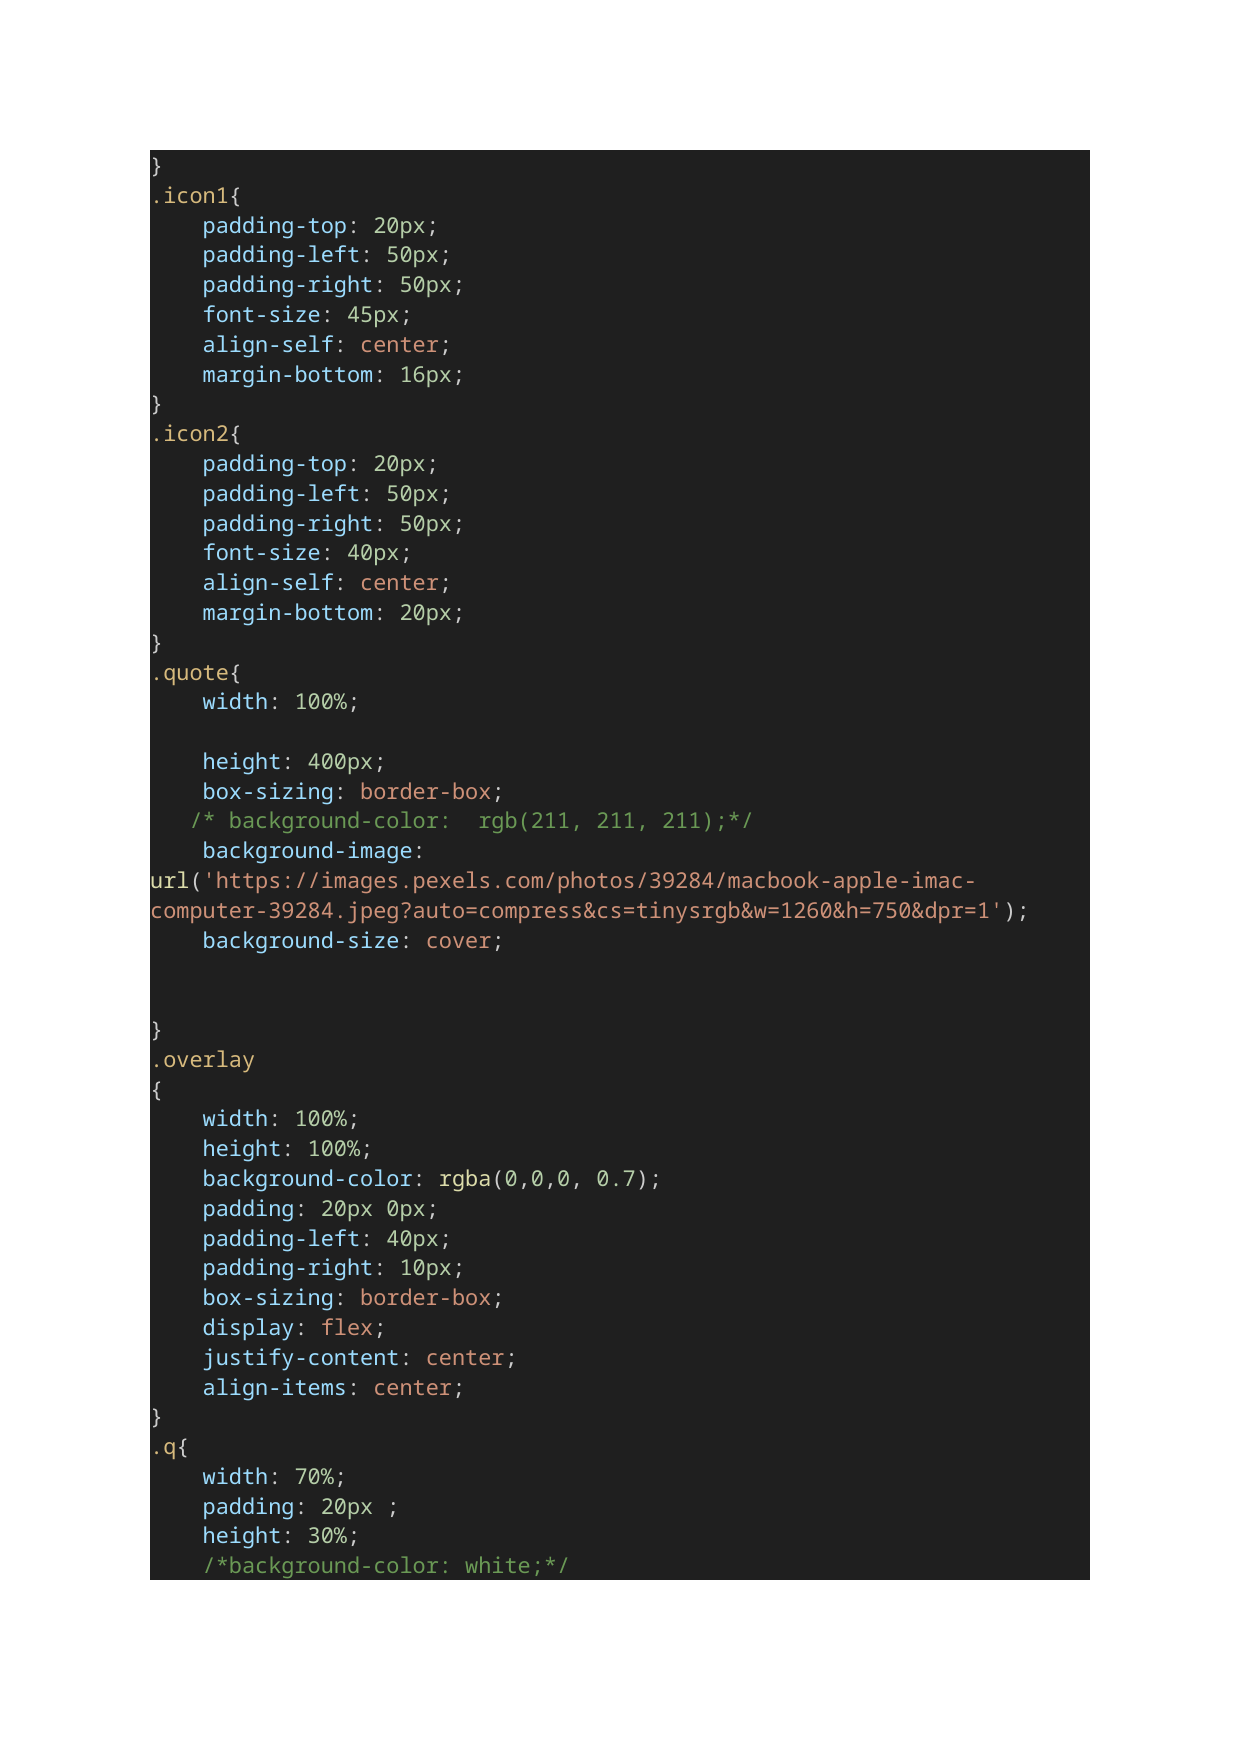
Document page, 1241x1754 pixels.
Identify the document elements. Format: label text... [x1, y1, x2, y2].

text background-image: url('https://images.pexels.com/photos/39284/macbook-apple-imac-computer-39284.jpeg?auto=compress&cs=tinysrgb&w=1260&h=750&dpr=1'); [150, 835, 1090, 924]
text padding: 20px 0px; [150, 1193, 1090, 1222]
text padding-left: 40px; [150, 1222, 1090, 1252]
text margin-bottom: 16px; [150, 358, 1090, 388]
text width: 100%; [150, 686, 1090, 716]
text height: 100%; [150, 1133, 1090, 1163]
text padding: 20px ; [150, 1491, 1090, 1520]
text width: 100%; [150, 1103, 1090, 1133]
text padding-right: 50px; [150, 507, 1090, 537]
text align-items: center; [150, 1371, 1090, 1401]
text align-self: center; [150, 567, 1090, 597]
text .overlay [150, 1044, 1090, 1073]
text padding-right: 50px; [150, 269, 1090, 299]
text padding-left: 50px; [150, 239, 1090, 269]
text padding-left: 50px; [150, 478, 1090, 507]
text margin-bottom: 20px; [150, 597, 1090, 627]
text .quote{ [150, 656, 1090, 686]
text align-self: center; [150, 329, 1090, 358]
text } [150, 1401, 1090, 1431]
text height: 400px; [150, 746, 1090, 776]
text padding-top: 20px; [150, 209, 1090, 239]
text } [150, 627, 1090, 656]
text .icon1{ [150, 180, 1090, 209]
text font-size: 45px; [150, 299, 1090, 329]
text /*background-color: white;*/ [150, 1550, 1090, 1580]
text background-color: rgba(0,0,0, 0.7); [150, 1163, 1090, 1193]
text padding-right: 10px; [150, 1252, 1090, 1282]
text display: flex; [150, 1312, 1090, 1342]
text font-size: 40px; [150, 537, 1090, 567]
text justify-content: center; [150, 1342, 1090, 1371]
text /* background-color: rgb(211, 211, 211);*/ [150, 805, 1090, 835]
text height: 30%; [150, 1520, 1090, 1550]
text } [150, 150, 1090, 180]
text } [150, 388, 1090, 418]
text padding-top: 20px; [150, 448, 1090, 478]
text box-sizing: border-box; [150, 776, 1090, 805]
text box-sizing: border-box; [150, 1282, 1090, 1312]
text .q{ [150, 1431, 1090, 1461]
text .icon2{ [150, 418, 1090, 448]
text background-size: cover; [150, 924, 1090, 954]
text width: 70%; [150, 1461, 1090, 1491]
text } [150, 1014, 1090, 1044]
text { [150, 1073, 1090, 1103]
